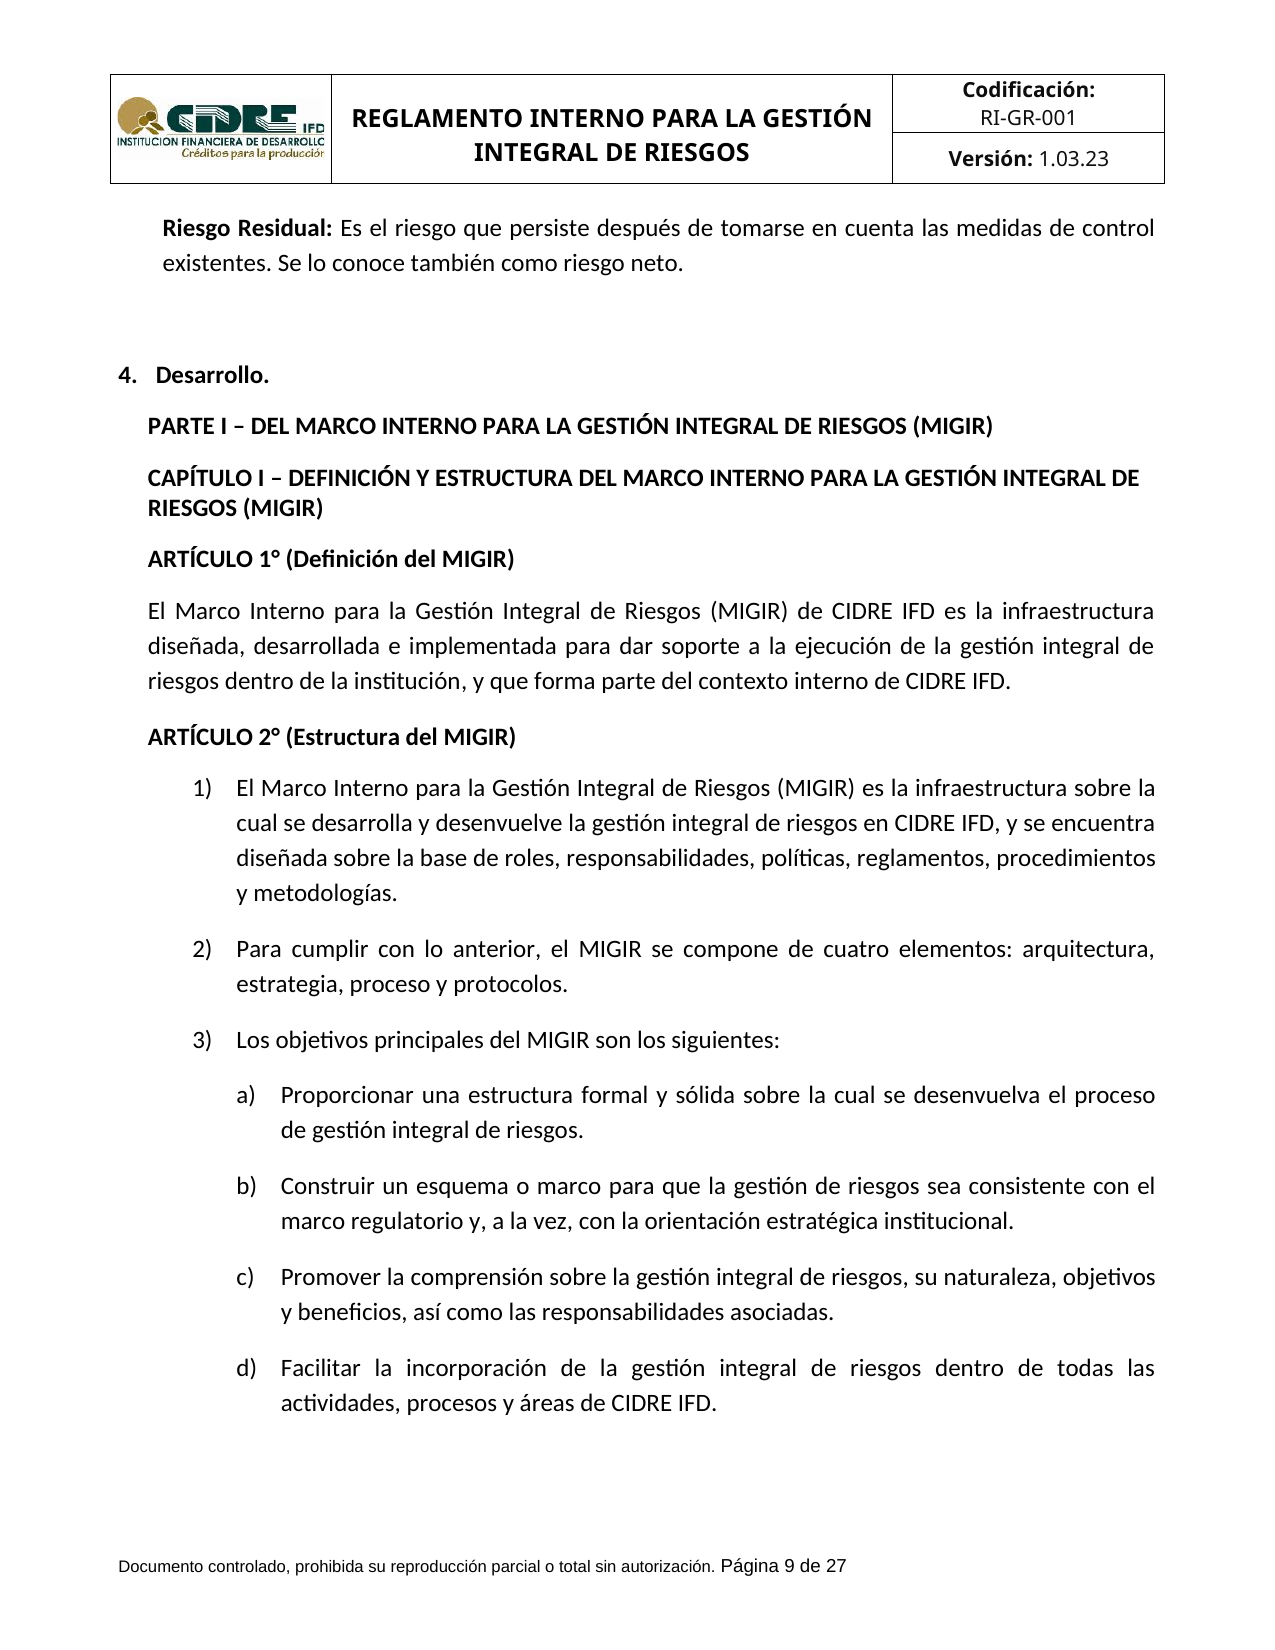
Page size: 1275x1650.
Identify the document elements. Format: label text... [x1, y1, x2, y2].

text ARTÍCULO 2° (Estructura del MIGIR) [148, 721, 1157, 751]
text El Marco Interno para la Gestión Integral de Riesgos (MIGIR) de CIDRE IFD es la infraestructura diseñada, desarrollada e implementada para dar soporte a la ejecución de la gestión integral de riesgos dentro de la institución, y que forma parte del contexto interno de CIDRE IFD. [148, 595, 1157, 695]
list Promover la comprensión sobre la gestión integral de riesgos, su naturaleza, objetivos y beneficios, así como las responsabilidades asociadas. [236, 1261, 1157, 1327]
list Los objetivos principales del MIGIR son los siguientes: [192, 1024, 1157, 1054]
list El Marco Interno para la Gestión Integral de Riesgos (MIGIR) es la infraestructura sobre la cual se desarrolla y desenvuelve la gestión integral de riesgos en CIDRE IFD, y se encuentra diseñada sobre la base de roles, responsabilidades, políticas, reglamentos, procedimientos y metodologías. [192, 772, 1157, 908]
text CAPÍTULO I – DEFINICIÓN Y ESTRUCTURA DEL MARCO INTERNO PARA LA GESTIÓN INTEGRAL DE RIESGOS (MIGIR) [148, 462, 1157, 523]
text Riesgo Residual: Es el riesgo que persiste después de tomarse en cuenta las medidas de control existentes. Se lo conoce también como riesgo neto. [162, 212, 1157, 278]
text PARTE I – DEL MARCO INTERNO PARA LA GESTIÓN INTEGRAL DE RIESGOS (MIGIR) [148, 410, 1157, 441]
text ARTÍCULO 1° (Definición del MIGIR) [148, 543, 1157, 574]
list Proporcionar una estructura formal y sólida sobre la cual se desenvuelva el proceso de gestión integral de riesgos. [236, 1079, 1157, 1145]
picture [117, 97, 325, 160]
list Para cumplir con lo anterior, el MIGIR se compone de cuatro elementos: arquitectura, estrategia, proceso y protocolos. [192, 933, 1157, 998]
subtitle Desarrollo. [118, 359, 1157, 389]
list Facilitar la incorporación de la gestión integral de riesgos dentro de todas las actividades, procesos y áreas de CIDRE IFD. [236, 1352, 1157, 1418]
list Construir un esquema o marco para que la gestión de riesgos sea consistente con el marco regulatorio y, a la vez, con la orientación estratégica institucional. [236, 1170, 1157, 1236]
